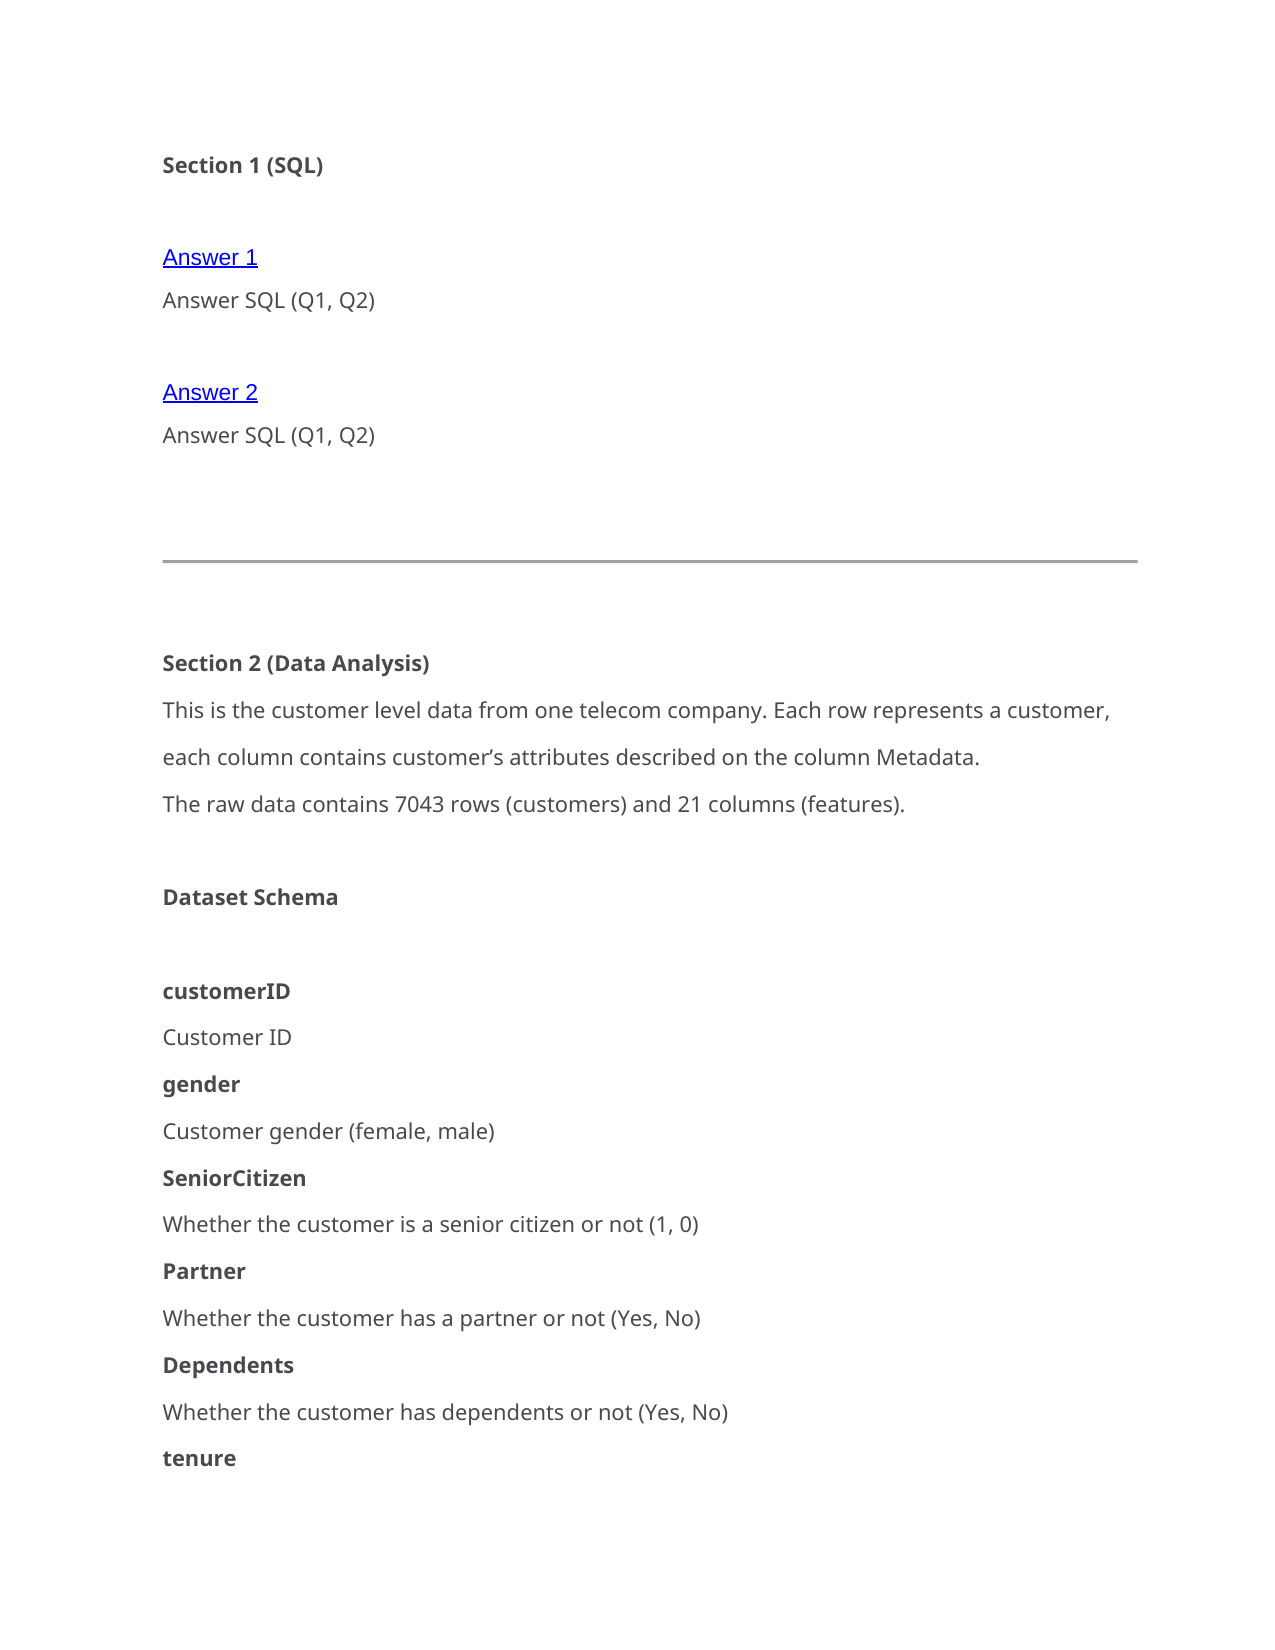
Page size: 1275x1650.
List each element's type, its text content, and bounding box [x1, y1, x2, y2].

text gender [162, 1069, 1125, 1099]
text Customer gender (female, male) [162, 1116, 1125, 1146]
text Answer 2 [162, 378, 1125, 405]
text Dependents [162, 1350, 1125, 1379]
text This is the customer level data from one telecom company. Each row represents a customer, each column contains customer’s attributes described on the column Metadata. [162, 695, 1125, 772]
text Whether the customer has a partner or not (Yes, No) [162, 1303, 1125, 1333]
text Customer ID [162, 1022, 1125, 1052]
text Answer SQL (Q1, Q2) [162, 420, 1125, 449]
text Answer SQL (Q1, Q2) [162, 285, 1125, 315]
text SeniorCitizen [162, 1163, 1125, 1192]
text Partner [162, 1256, 1125, 1286]
text Whether the customer has dependents or not (Yes, No) [162, 1397, 1125, 1426]
text The raw data contains 7043 rows (customers) and 21 columns (features). [162, 788, 1125, 818]
text Dataset Schema [162, 882, 1125, 912]
text Whether the customer is a senior citizen or not (1, 0) [162, 1209, 1125, 1239]
text Section 2 (Data Analysis) [162, 648, 1125, 678]
text customerID [162, 976, 1125, 1005]
text Answer 1 [162, 243, 1125, 270]
text Section 1 (SQL) [162, 150, 1125, 180]
text tenure [162, 1443, 1125, 1473]
